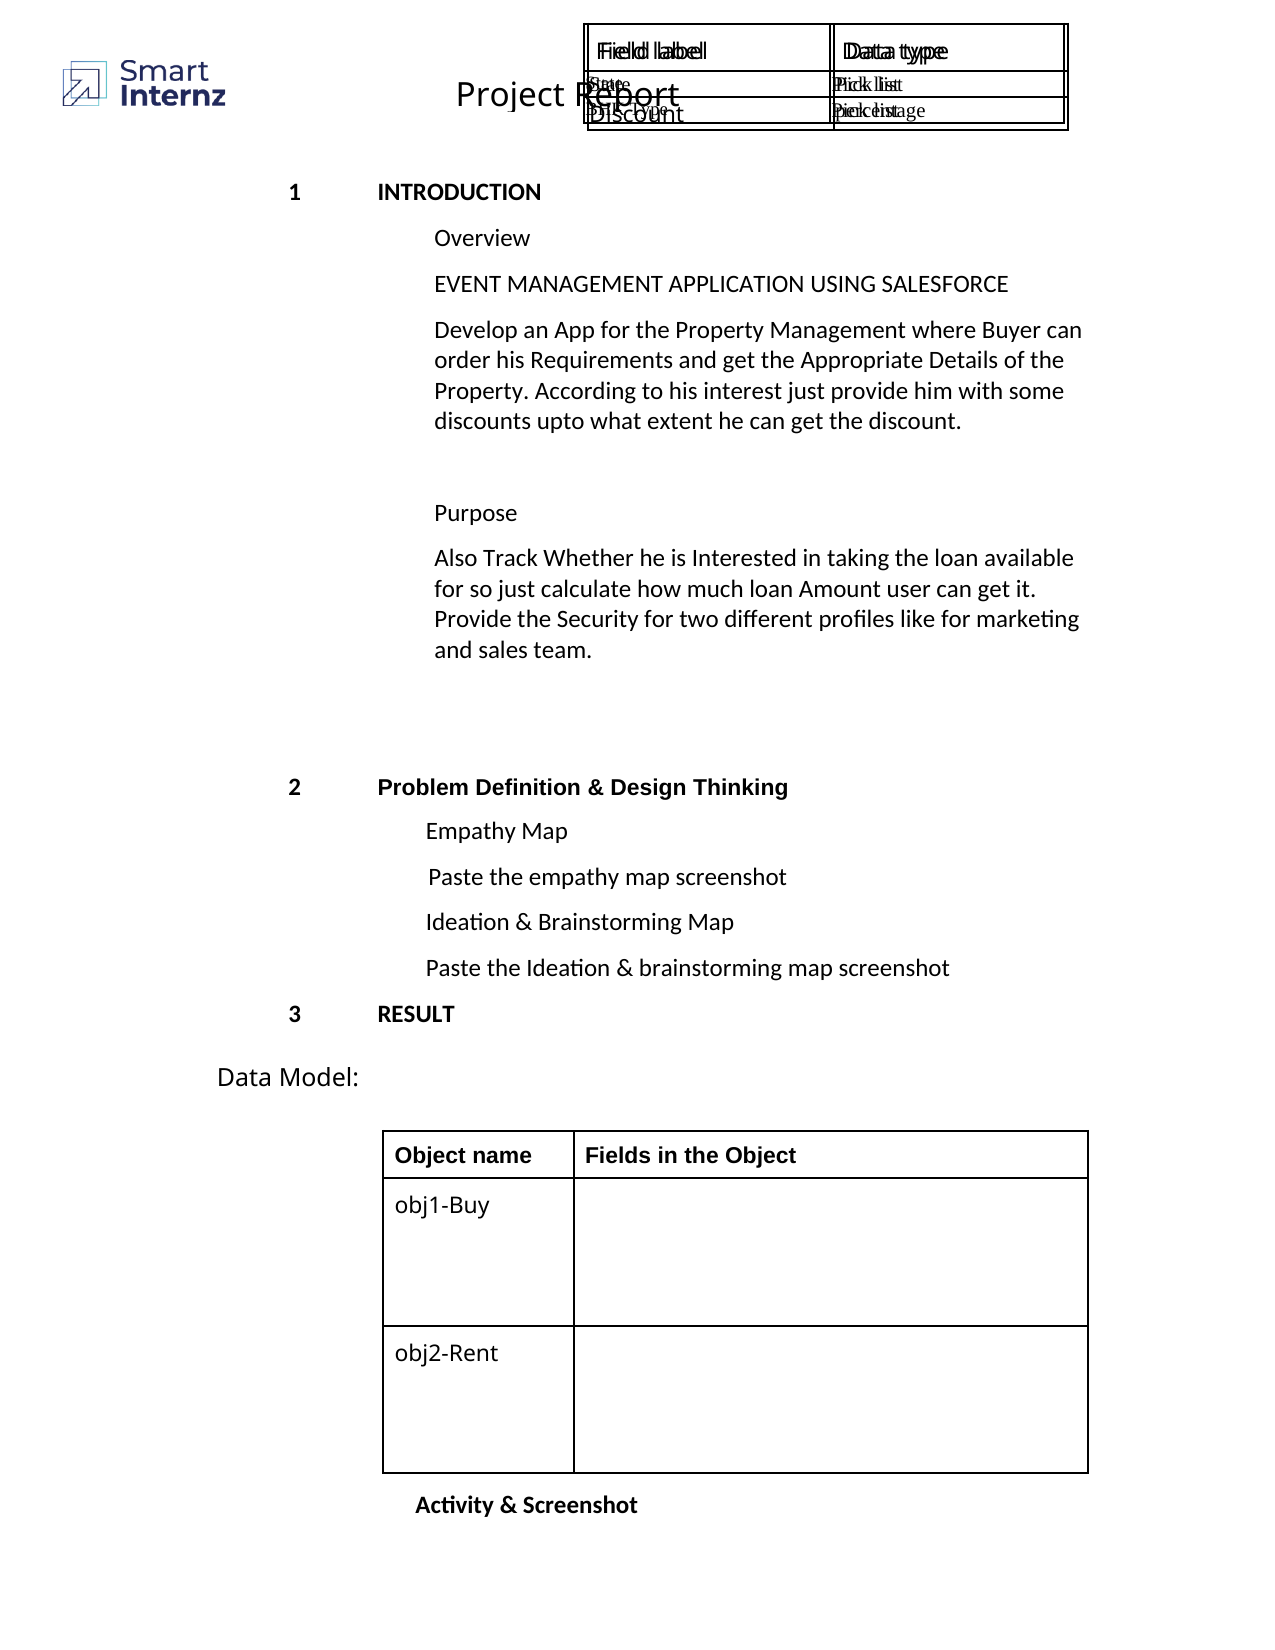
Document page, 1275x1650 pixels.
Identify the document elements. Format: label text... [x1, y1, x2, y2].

table_header Fields in the Object [575, 1132, 1087, 1177]
table_cell [575, 1327, 1087, 1472]
subtitle Activity & Screenshot [377, 1489, 1100, 1520]
text Paste the empathy map screenshot [428, 861, 1100, 891]
table_cell obj1-Buy [384, 1179, 573, 1324]
list Problem Definition & Design Thinking [288, 771, 1100, 801]
list Overview [390, 222, 1100, 253]
text EVENT MANAGEMENT APPLICATION USING SALESFORCE [434, 268, 1100, 299]
subtitle INTRODUCTION [288, 176, 1100, 207]
picture [62, 60, 226, 106]
text Paste the Ideation & brainstorming map screenshot [426, 952, 1100, 983]
list Purpose [390, 497, 1100, 527]
list Data Model: [179, 1059, 1100, 1093]
subtitle RESULT [288, 998, 1100, 1029]
table_header Object name [384, 1132, 573, 1177]
text Also Track Whether he is Interested in taking the loan available for so just calculate how much loan Amount user can get it. Provide the Security for two different profiles like for marketing and sales team. [434, 542, 1100, 664]
list Empathy Map [388, 815, 1100, 845]
table_cell [575, 1179, 1087, 1324]
text Develop an App for the Property Management where Buyer can order his Requirements and get the Appropriate Details of the Property. According to his interest just provide him with some discounts upto what extent he can get the discount. [434, 314, 1100, 436]
list Ideation & Brainstorming Map [388, 906, 1100, 937]
table_cell obj2-Rent [384, 1327, 573, 1472]
